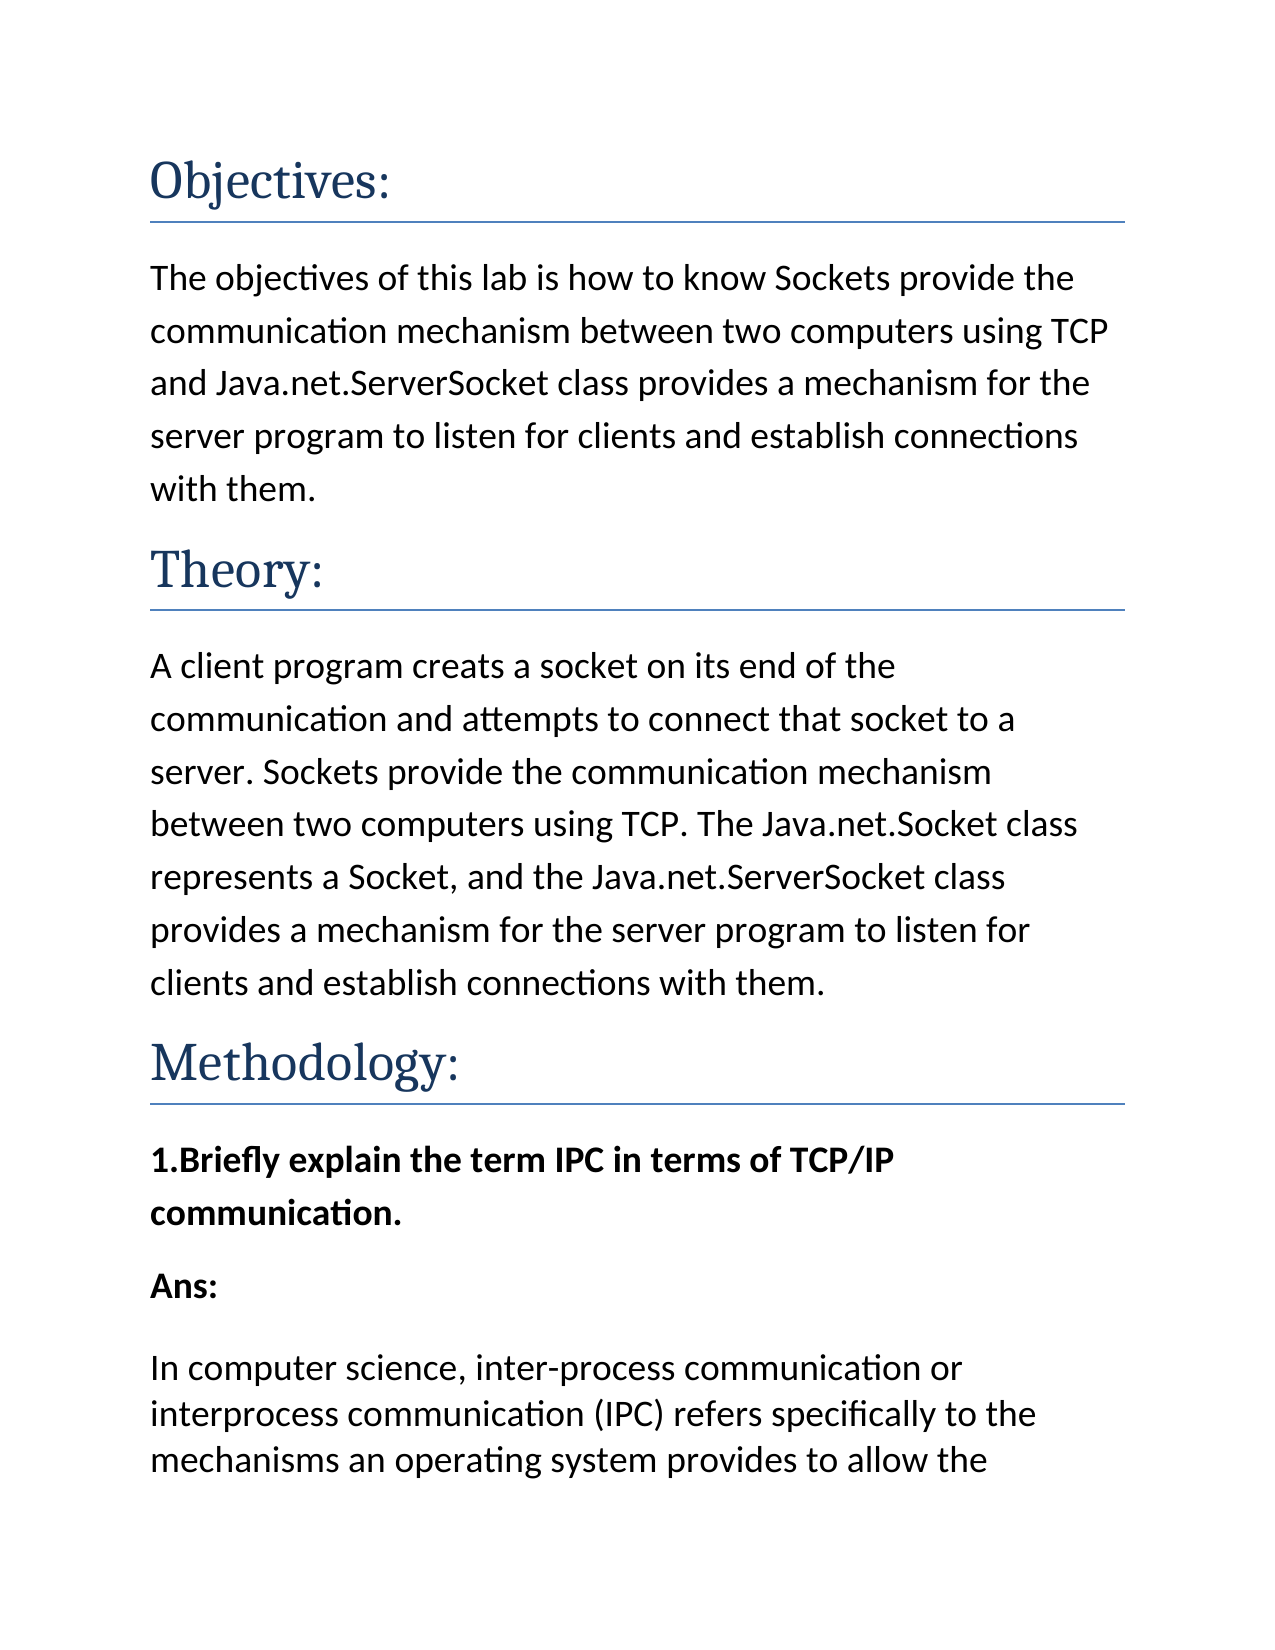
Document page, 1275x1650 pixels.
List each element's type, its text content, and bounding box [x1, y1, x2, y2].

text The objectives of this lab is how to know Sockets provide the communication mechanism between two computers using TCP and Java.net.ServerSocket class provides a mechanism for the server program to listen for clients and establish connections with them. [150, 254, 1125, 511]
title Theory: [150, 538, 1125, 609]
title Methodology: [150, 1032, 1125, 1103]
title Objectives: [150, 150, 1125, 221]
text 1.Briefly explain the term IPC in terms of TCP/IP communication. [150, 1136, 1125, 1234]
text A client program creats a socket on its end of the communication and attempts to connect that socket to a server. Sockets provide the communication mechanism between two computers using TCP. The Java.net.Socket class represents a Socket, and the Java.net.ServerSocket class provides a mechanism for the server program to listen for clients and establish connections with them. [150, 642, 1125, 1004]
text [150, 1344, 1125, 1482]
text Ans: [150, 1262, 1125, 1308]
